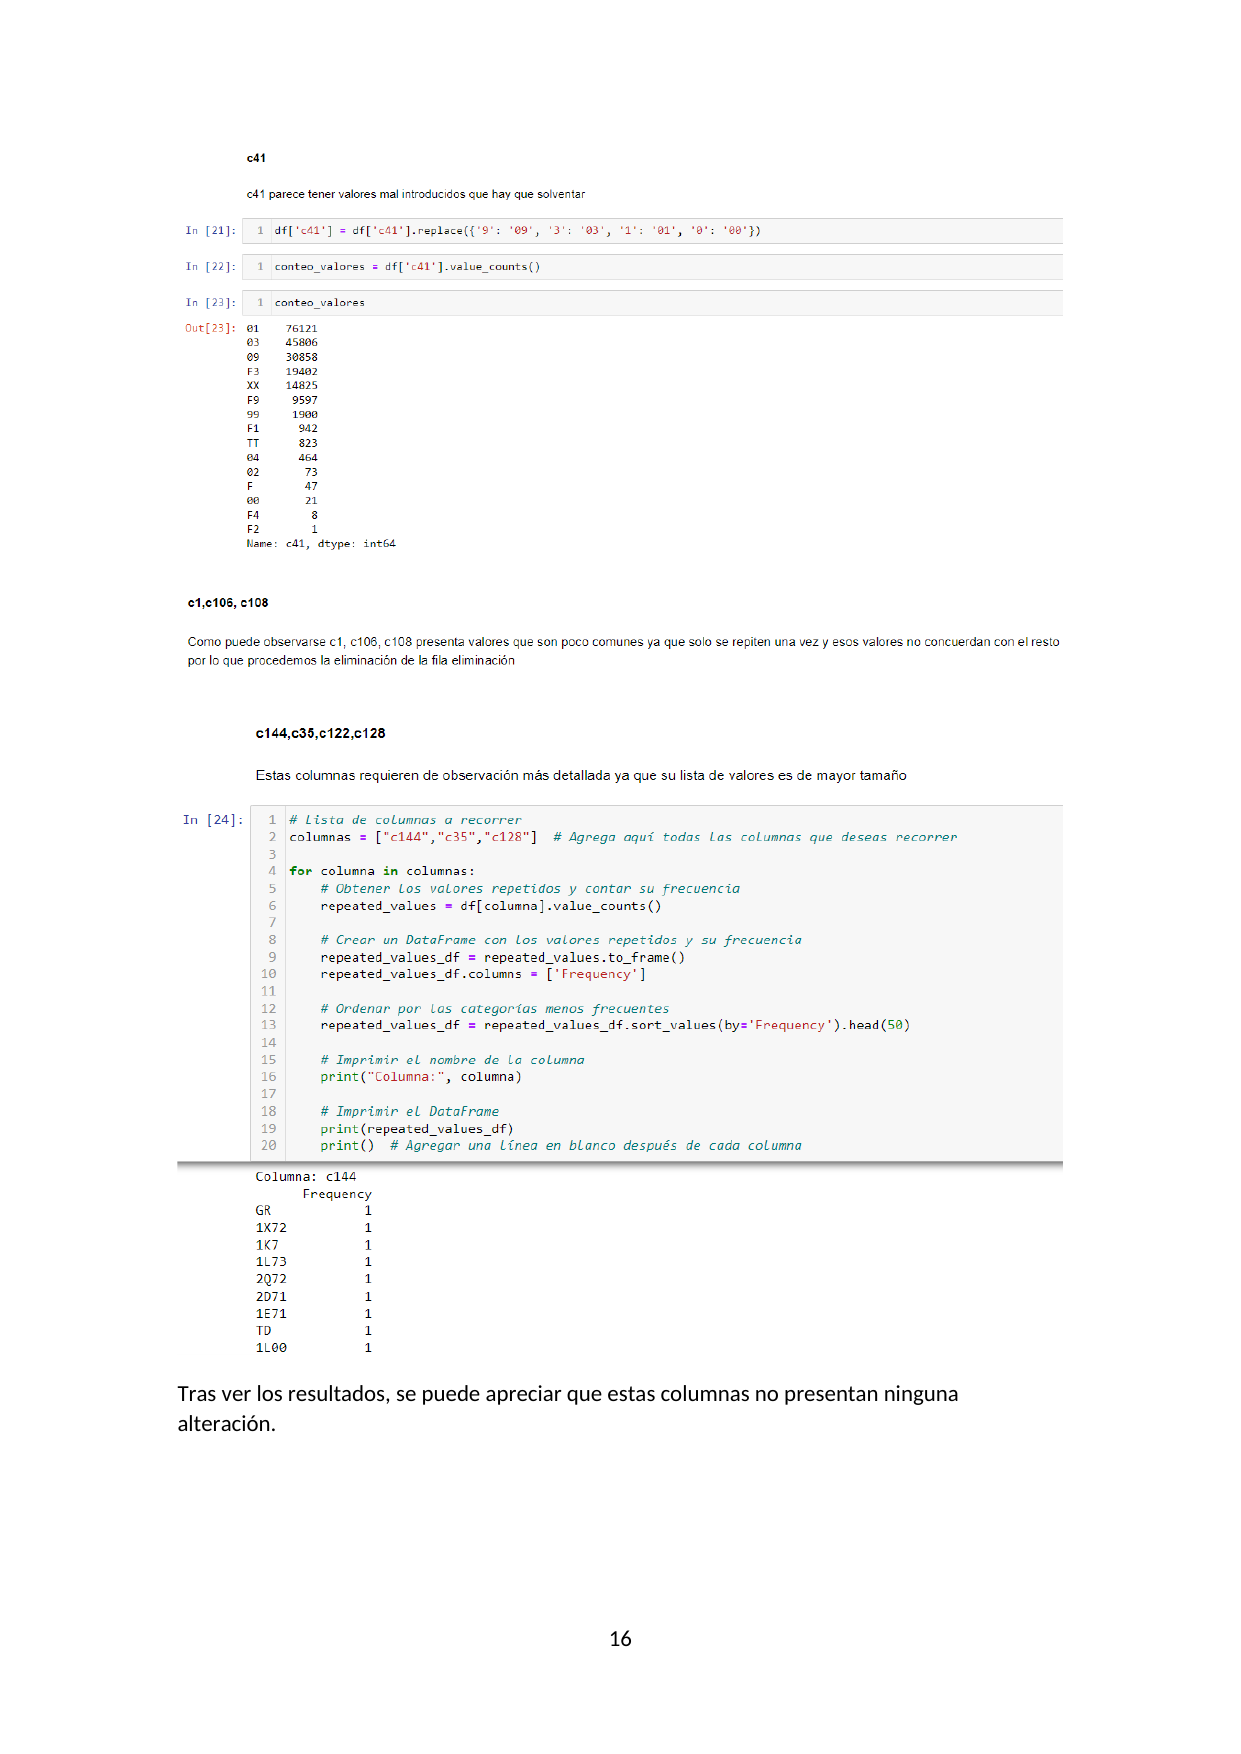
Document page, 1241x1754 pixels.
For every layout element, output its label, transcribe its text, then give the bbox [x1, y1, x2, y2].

picture [177, 708, 1063, 1360]
text Tras ver los resultados, se puede apreciar que estas columnas no presentan ninguna alteración. [177, 1379, 1063, 1437]
picture [177, 591, 1063, 690]
picture [177, 147, 1063, 573]
